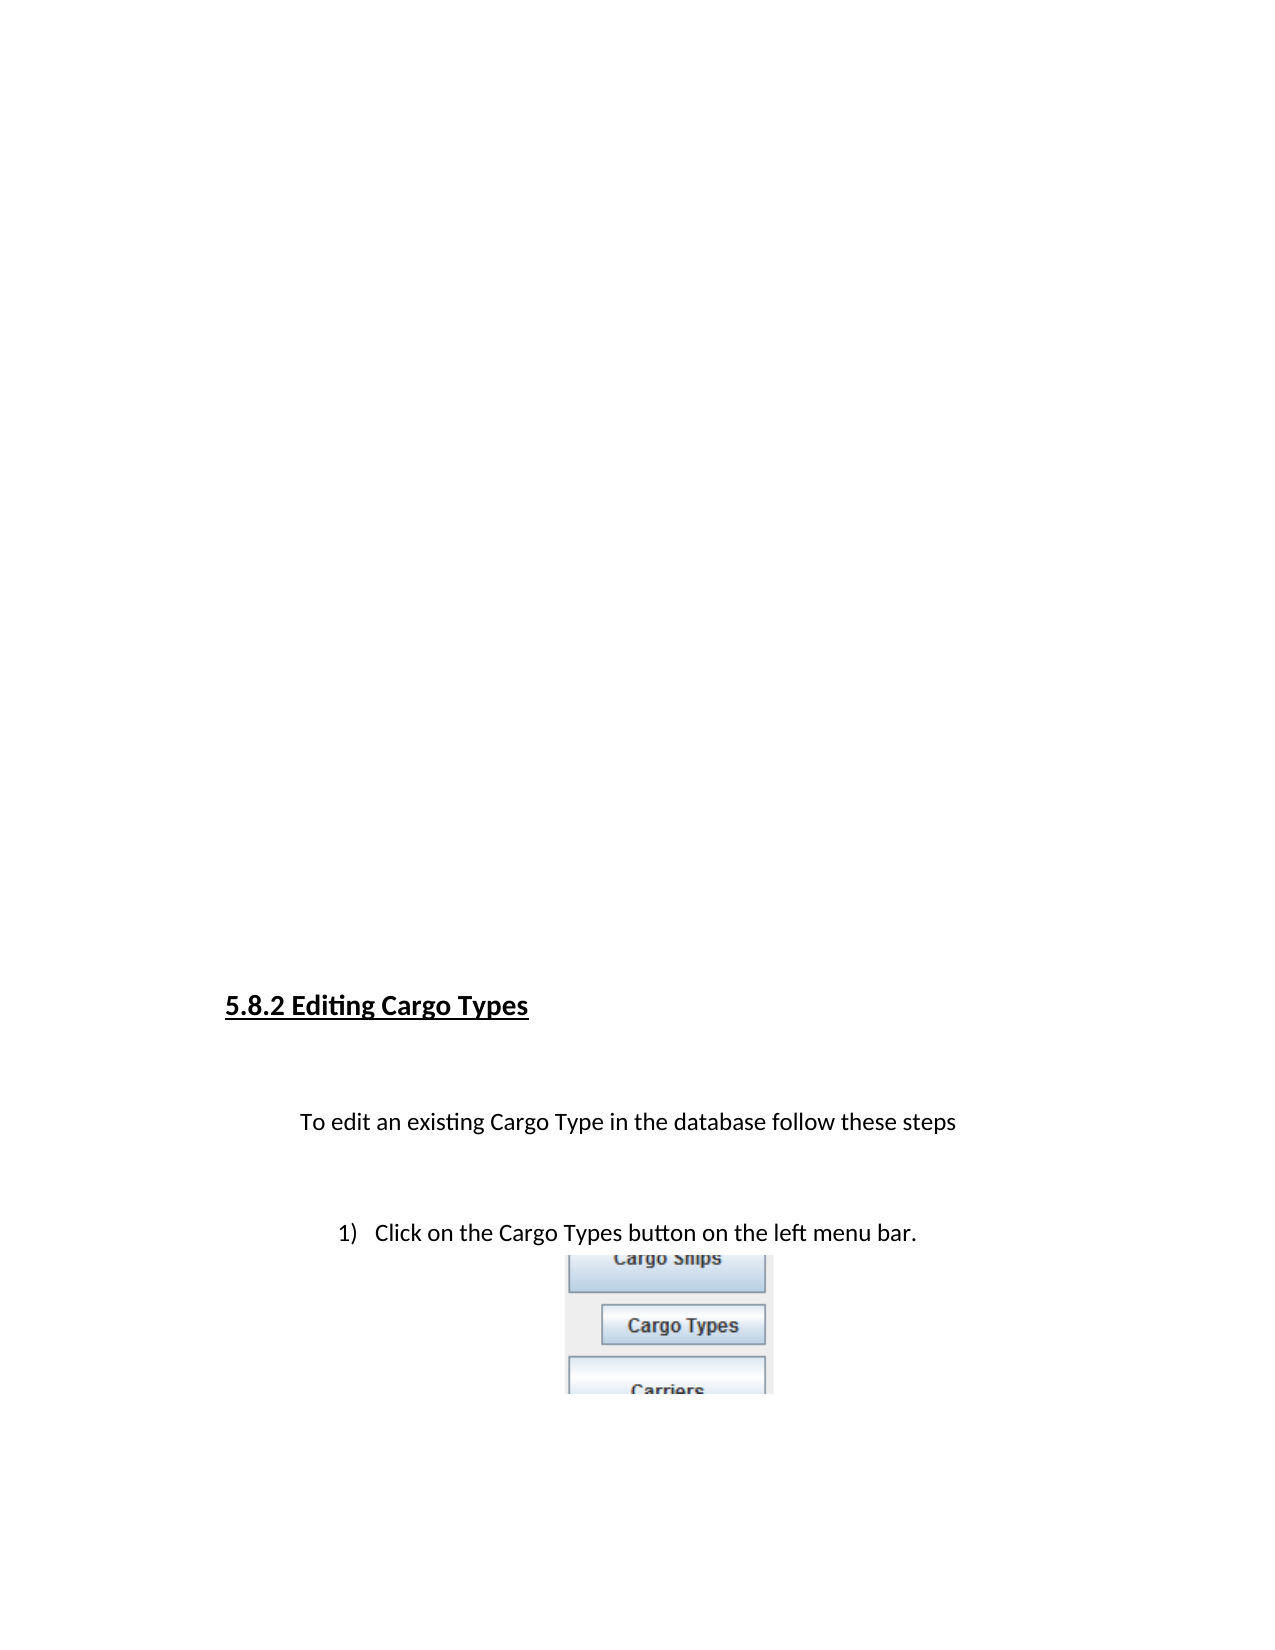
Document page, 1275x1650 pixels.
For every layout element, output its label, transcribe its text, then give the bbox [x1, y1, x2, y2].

text To edit an existing Cargo Type in the database follow these steps [150, 1106, 1125, 1136]
list Click on the Cargo Types button on the left menu bar. [337, 1217, 1125, 1248]
picture [564, 1255, 774, 1394]
text 5.8.2 Editing Cargo Types [150, 987, 1125, 1023]
